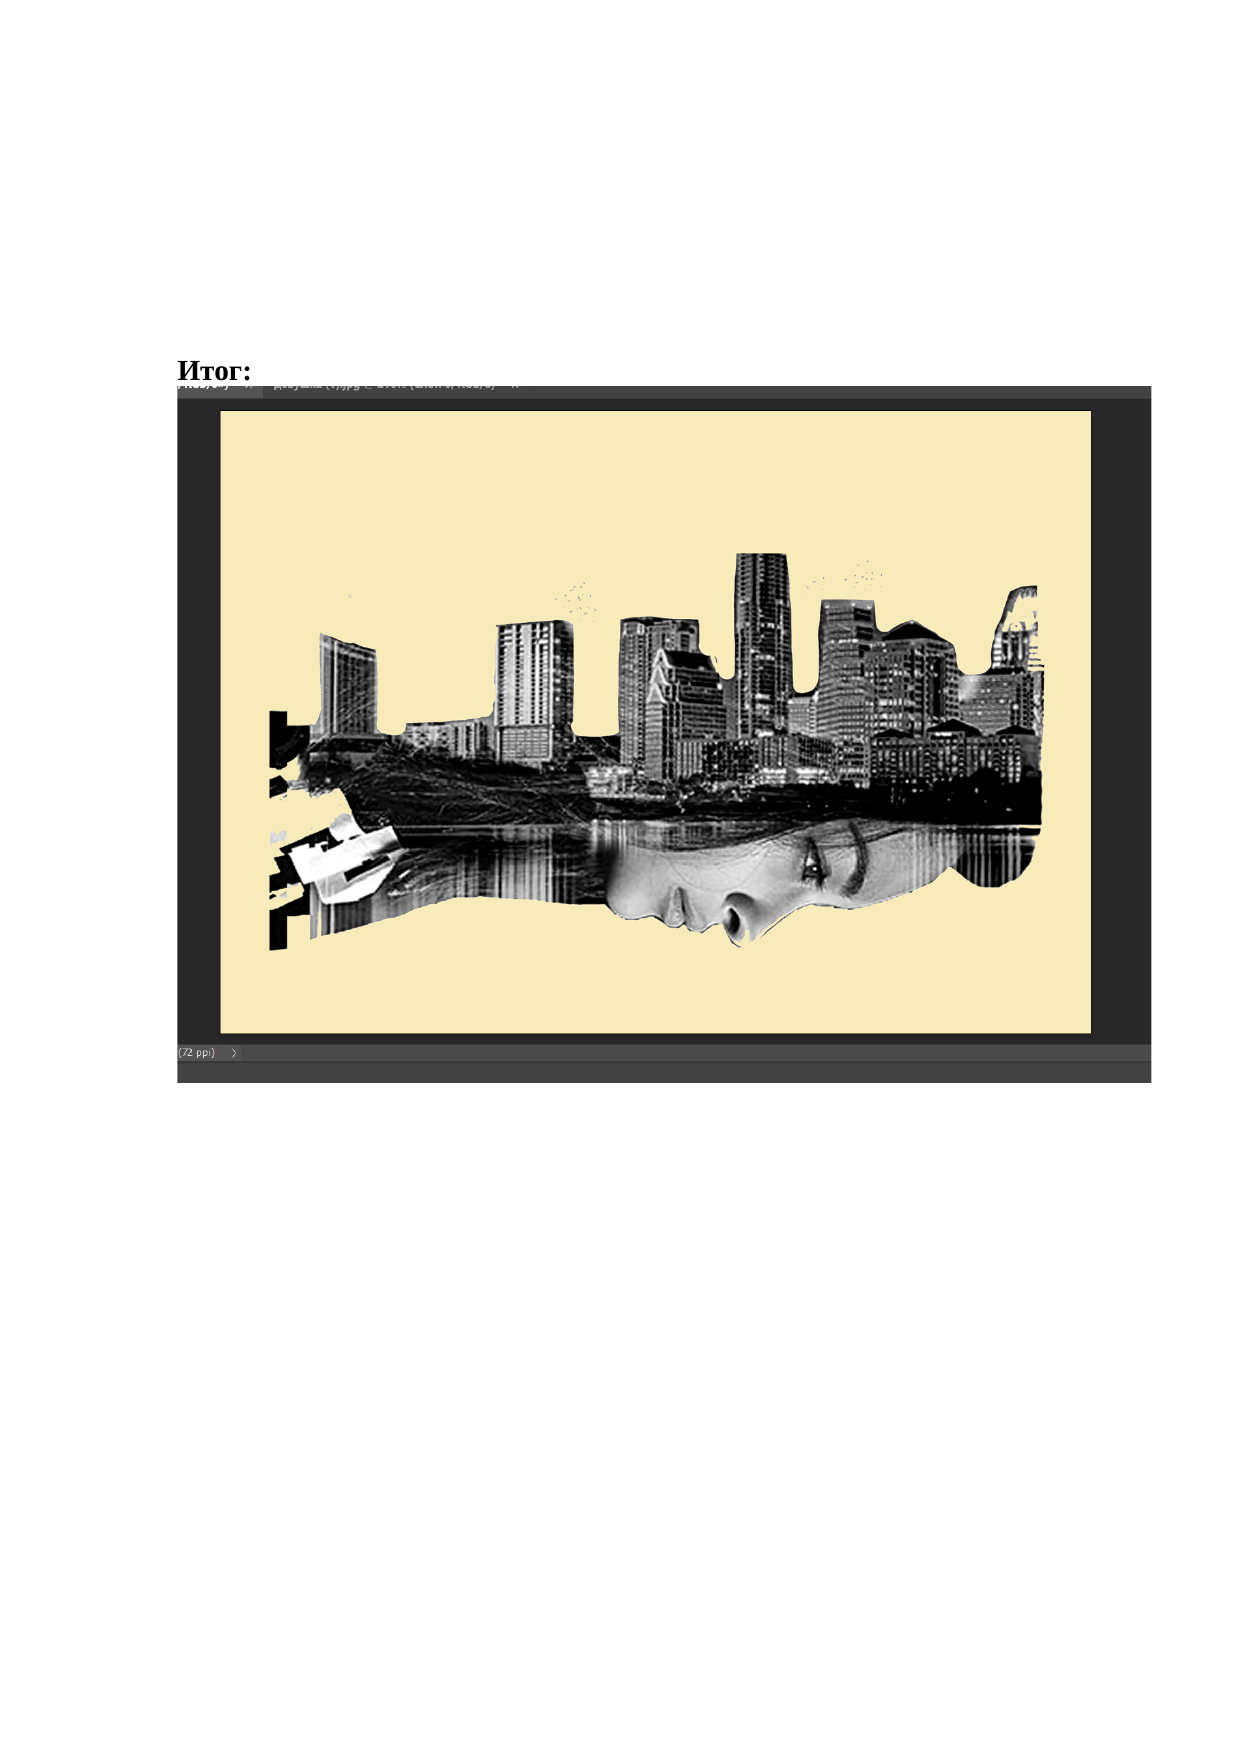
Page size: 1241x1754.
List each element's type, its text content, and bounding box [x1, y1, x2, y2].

picture [177, 386, 1152, 1083]
text Итог: [177, 353, 1152, 386]
